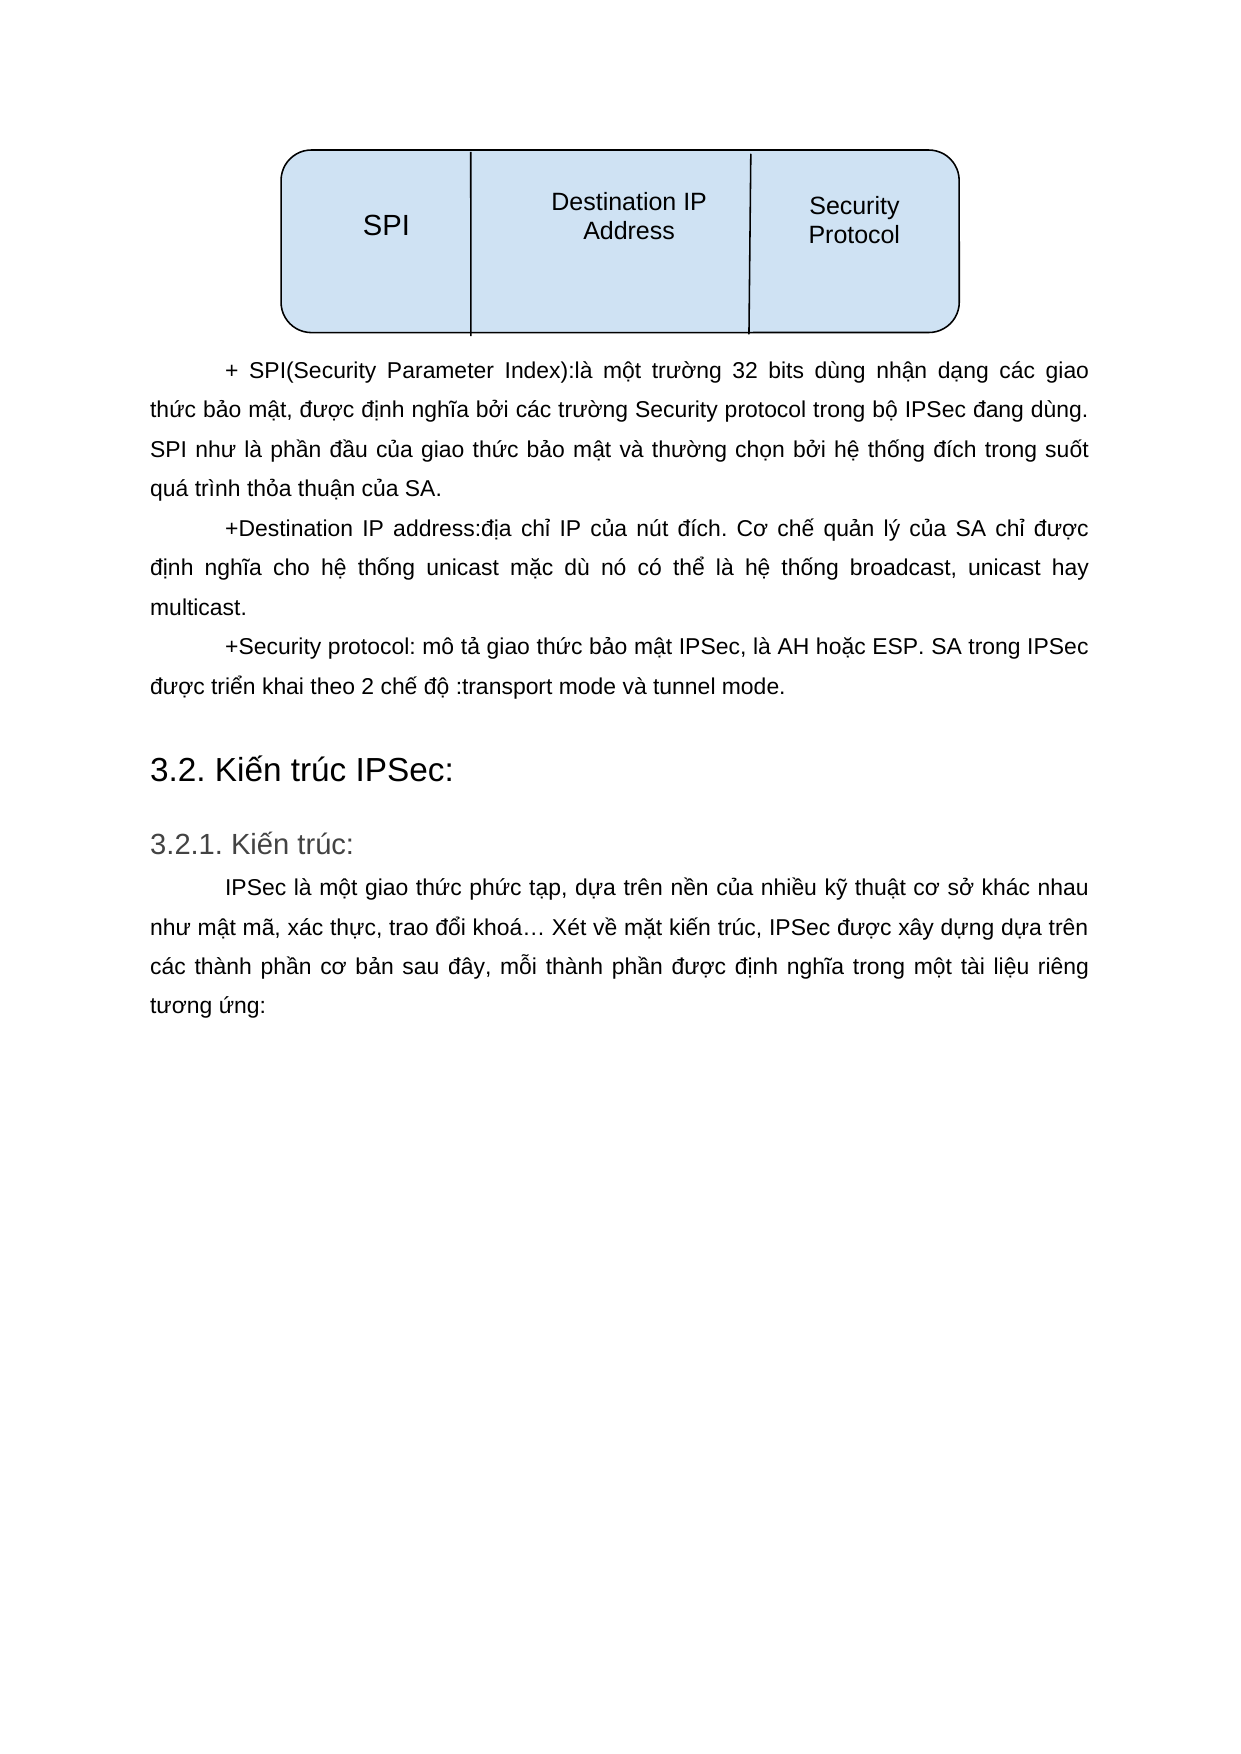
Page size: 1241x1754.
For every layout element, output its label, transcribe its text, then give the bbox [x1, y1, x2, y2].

text + SPI(Security Parameter Index):là một trường 32 bits dùng nhận dạng các giao thức bảo mật, được định nghĩa bởi các trường Security protocol trong bộ IPSec đang dùng. SPI như là phần đầu của giao thức bảo mật và thường chọn bởi hệ thống đích trong suốt quá trình thỏa thuận của SA. [150, 357, 1090, 502]
subtitle 3.2. Kiến trúc IPSec: [150, 749, 1090, 788]
text IPSec là một giao thức phức tạp, dựa trên nền của nhiều kỹ thuật cơ sở khác nhau như mật mã, xác thực, trao đổi khoá… Xét về mặt kiến trúc, IPSec được xây dựng dựa trên các thành phần cơ bản sau đây, mỗi thành phần được định nghĩa trong một tài liệu riêng tương ứng: [150, 874, 1090, 1019]
text +Destination IP address:địa chỉ IP của nút đích. Cơ chế quản lý của SA chỉ được định nghĩa cho hệ thống unicast mặc dù nó có thể là hệ thống broadcast, unicast hay multicast. [150, 515, 1090, 620]
subtitle 3.2.1. Kiến trúc: [150, 827, 1090, 861]
text +Security protocol: mô tả giao thức bảo mật IPSec, là AH hoặc ESP. SA trong IPSec được triển khai theo 2 chế độ :transport mode và tunnel mode. [150, 633, 1090, 699]
